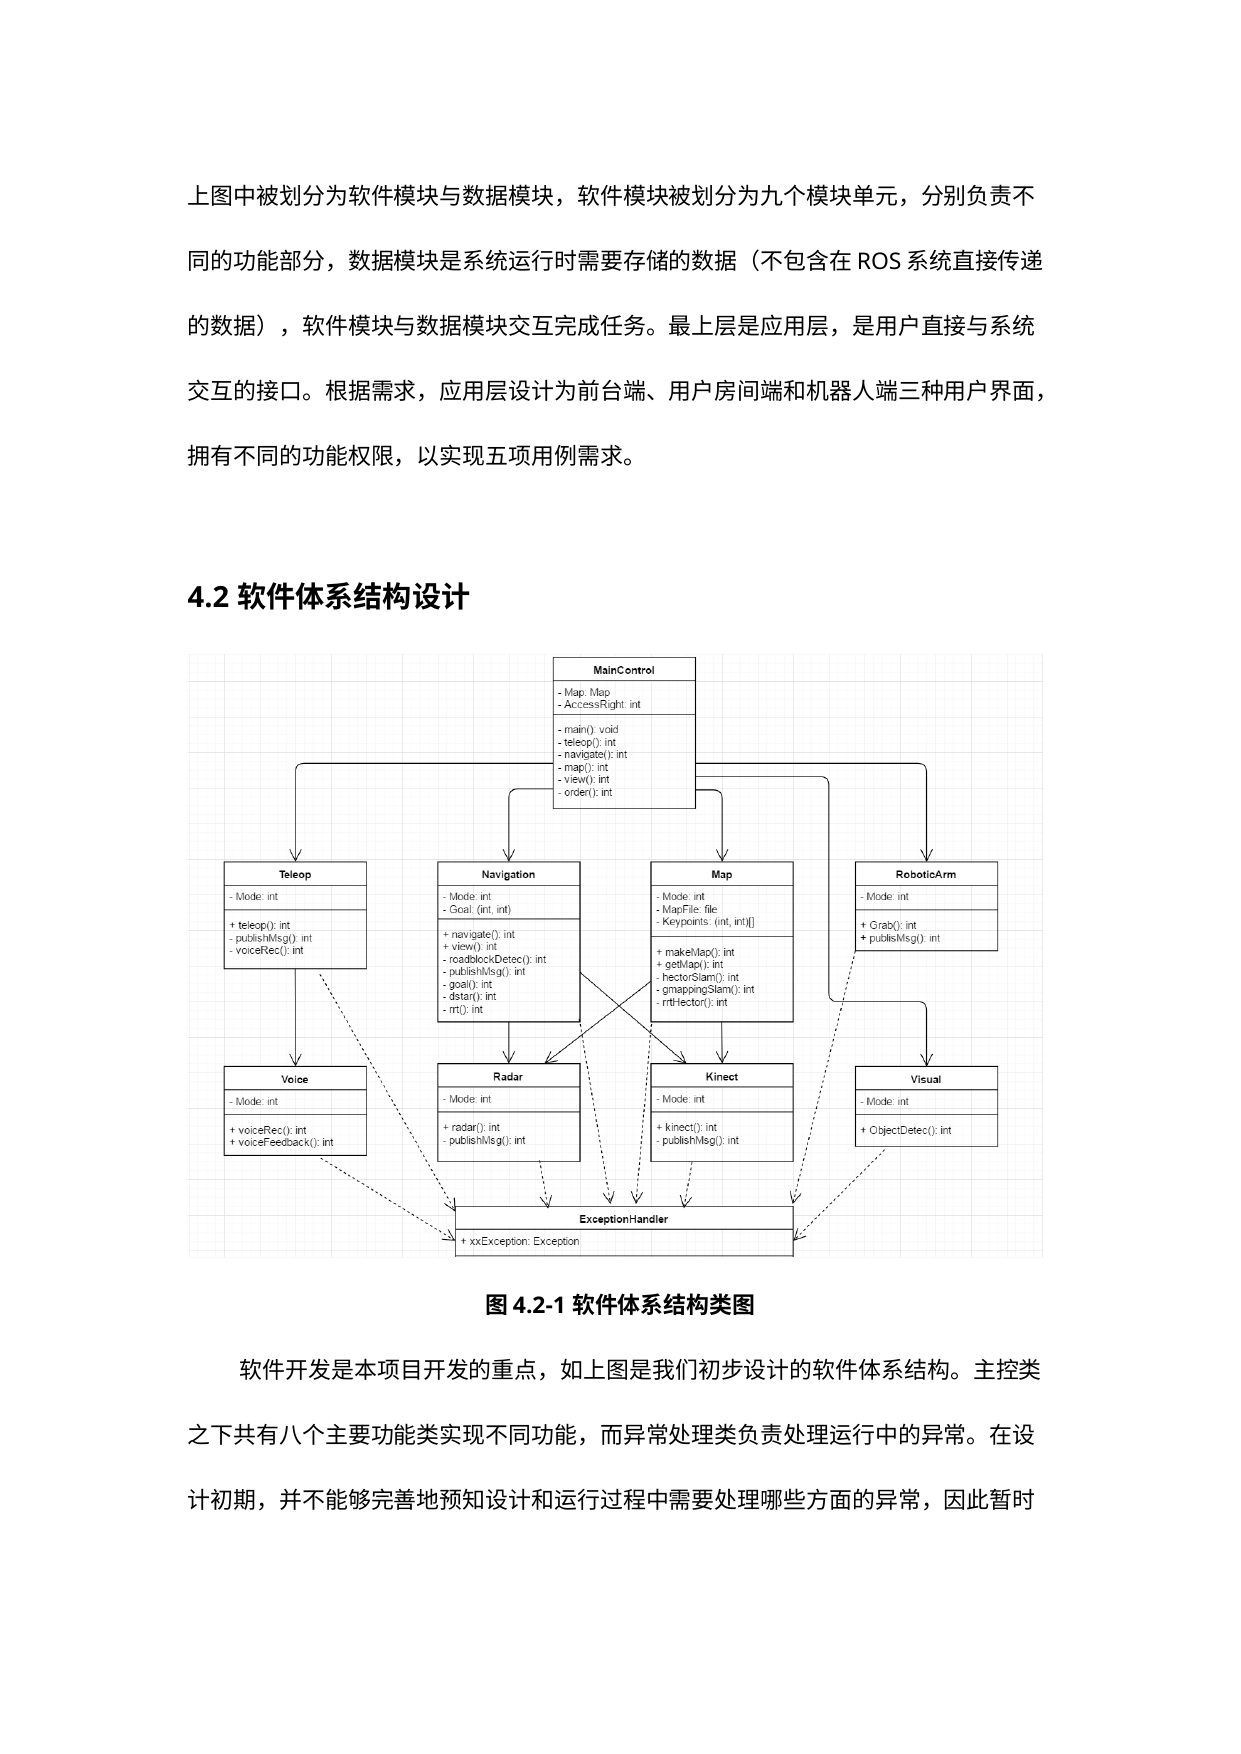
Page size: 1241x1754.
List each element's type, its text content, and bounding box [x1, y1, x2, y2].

text 图4.2-1 软件体系结构类图 [187, 1272, 1053, 1337]
text 4.2 软件体系结构设计 [187, 562, 1053, 627]
picture [187, 654, 1044, 1258]
text 软件开发是本项目开发的重点，如上图是我们初步设计的软件体系结构。主控类之下共有八个主要功能类实现不同功能，而异常处理类负责处理运行中的异常。在设计初期，并不能够完善地预知设计和运行过程中需要处理哪些方面的异常，因此暂时假设每个主要功能类都可能抛出异常。具体的类名和功能如下： [187, 1337, 1053, 1532]
